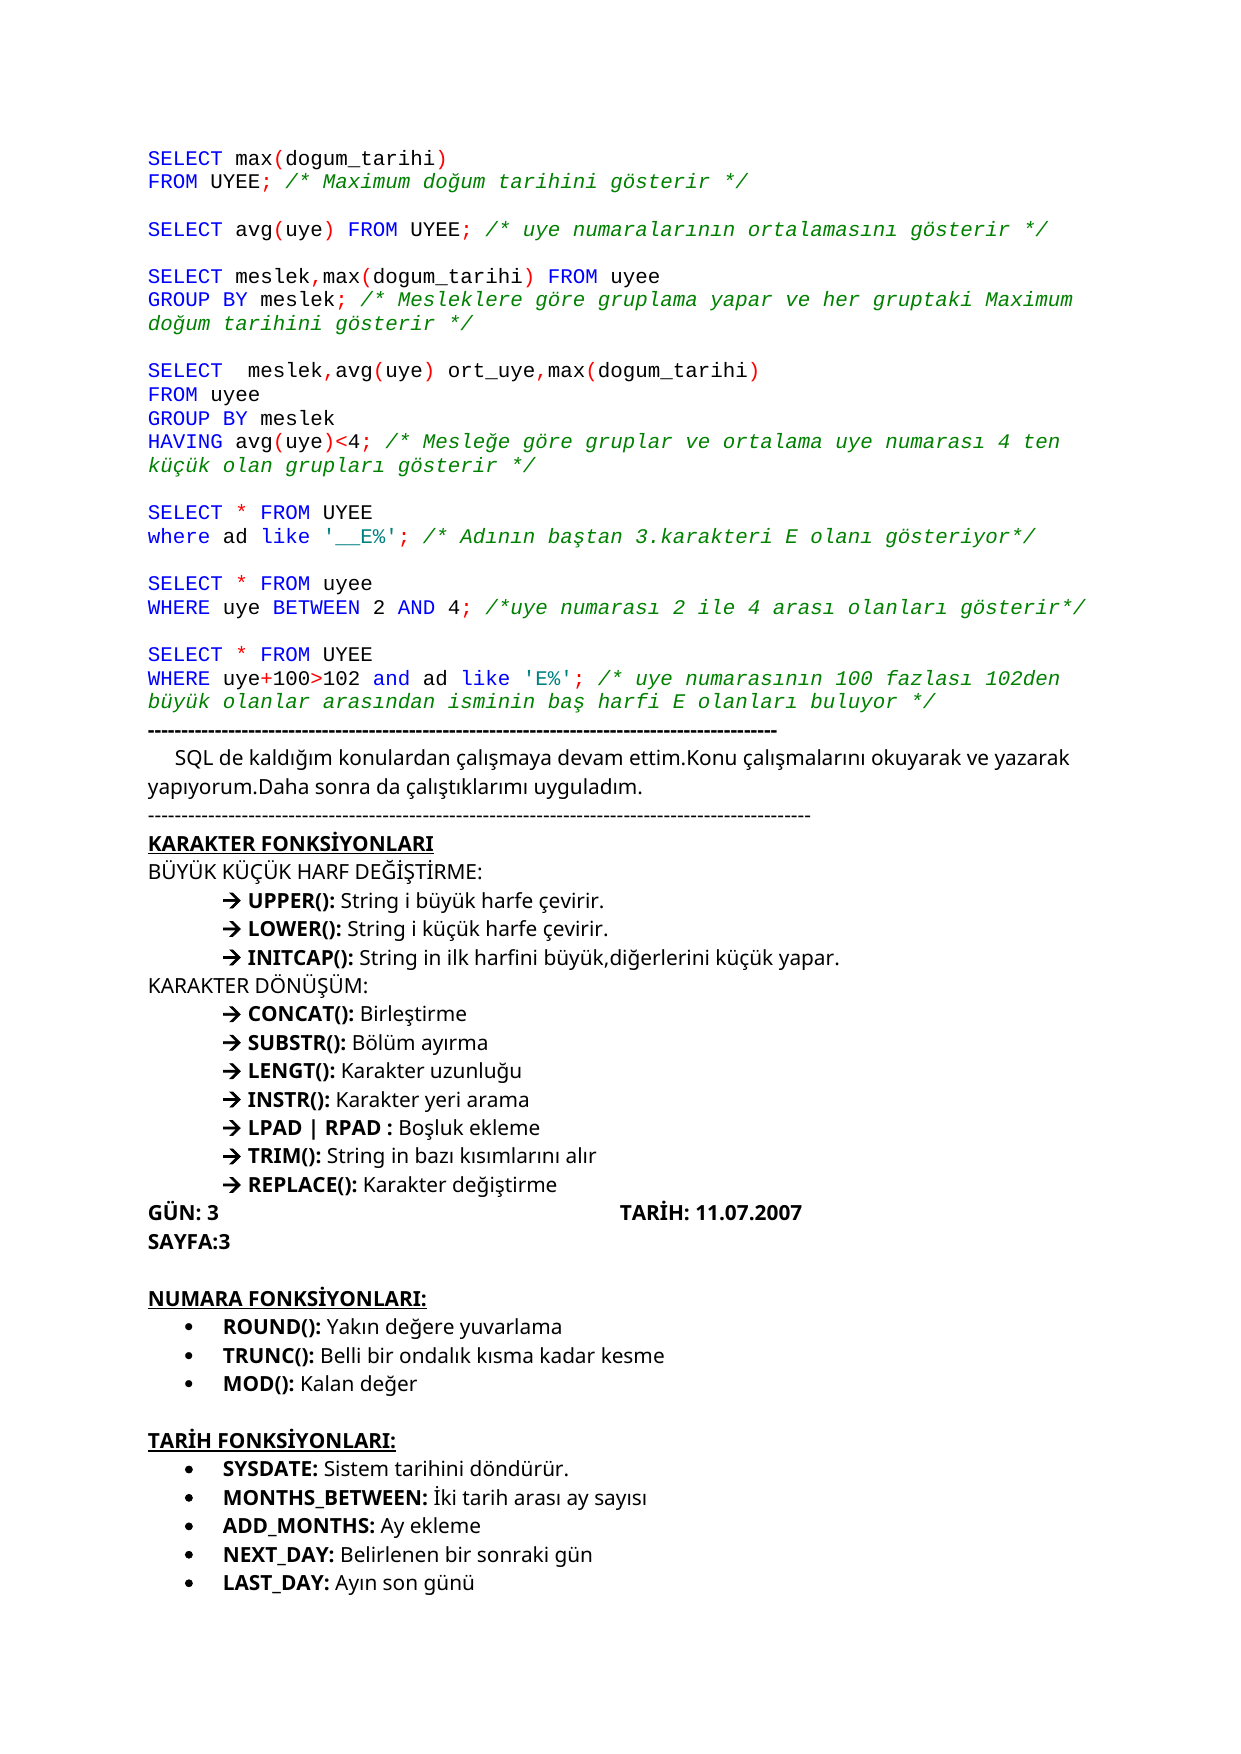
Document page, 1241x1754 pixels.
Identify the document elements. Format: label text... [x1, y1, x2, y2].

text KARAKTER DÖNÜŞÜM: [148, 971, 1093, 999]
text SUBSTR(): Bölüm ayırma [221, 1028, 1093, 1056]
text SELECT * FROM uyee [148, 573, 1093, 597]
text LPAD | RPAD : Boşluk ekleme [221, 1113, 1093, 1142]
list TRUNC(): Belli bir ondalık kısma kadar kesme [185, 1341, 1093, 1369]
text LOWER(): String i küçük harfe çevirir. [221, 914, 1093, 943]
text WHERE uye+100>102 and ad like 'E%'; /* uye numarasının 100 fazlası 102den büyük olanlar arasından isminin baş harfi E olanları buluyor */ [148, 668, 1093, 715]
text SELECT meslek,avg(uye) ort_uye,max(dogum_tarihi) [148, 360, 1093, 384]
list ADD_MONTHS: Ay ekleme [185, 1511, 1093, 1540]
text where ad like '__E%'; /* Adının baştan 3.karakteri E olanı gösteriyor*/ [148, 526, 1093, 549]
text KARAKTER FONKSİYONLARI [148, 829, 1093, 857]
text SQL de kaldığım konulardan çalışmaya devam ettim.Konu çalışmalarını okuyarak ve yazarak yapıyorum.Daha sonra da çalıştıklarımı uyguladım. [148, 743, 1093, 800]
text SELECT * FROM UYEE [148, 644, 1093, 668]
list MONTHS_BETWEEN: İki tarih arası ay sayısı [185, 1483, 1093, 1511]
text TRIM(): String in bazı kısımlarını alır [221, 1142, 1093, 1170]
text ---------------------------------------------------------------------------------------------- [148, 715, 1093, 743]
text INSTR(): Karakter yeri arama [221, 1085, 1093, 1113]
text TARİH FONKSİYONLARI: [148, 1426, 1093, 1454]
text SELECT * FROM UYEE [148, 502, 1093, 526]
list LAST_DAY: Ayın son günü [185, 1568, 1093, 1597]
text UPPER(): String i büyük harfe çevirir. [221, 886, 1093, 914]
list MOD(): Kalan değer [185, 1369, 1093, 1398]
list SYSDATE: Sistem tarihini döndürür. [185, 1454, 1093, 1483]
text SAYFA:3 [148, 1227, 1093, 1255]
text LENGT(): Karakter uzunluğu [221, 1056, 1093, 1085]
text FROM uyee [148, 384, 1093, 408]
text SELECT max(dogum_tarihi) [148, 148, 1093, 171]
list ROUND(): Yakın değere yuvarlama [185, 1312, 1093, 1341]
text INITCAP(): String in ilk harfini büyük,diğerlerini küçük yapar. [221, 943, 1093, 971]
text GROUP BY meslek [148, 408, 1093, 431]
text BÜYÜK KÜÇÜK HARF DEĞİŞTİRME: [148, 857, 1093, 886]
list NEXT_DAY: Belirlenen bir sonraki gün [185, 1540, 1093, 1568]
text FROM UYEE; /* Maximum doğum tarihini gösterir */ [148, 171, 1093, 195]
text HAVING avg(uye)<4; /* Mesleğe göre gruplar ve ortalama uye numarası 4 ten küçük olan grupları gösterir */ [148, 431, 1093, 479]
text GROUP BY meslek; /* Mesleklere göre gruplama yapar ve her gruptaki Maximum doğum tarihini gösterir */ [148, 289, 1093, 337]
text REPLACE(): Karakter değiştirme [221, 1170, 1093, 1198]
text SELECT meslek,max(dogum_tarihi) FROM uyee [148, 266, 1093, 289]
text WHERE uye BETWEEN 2 AND 4; /*uye numarası 2 ile 4 arası olanları gösterir*/ [148, 597, 1093, 621]
text CONCAT(): Birleştirme [221, 999, 1093, 1028]
text --------------------------------------------------------------------------------------------------- [148, 800, 1093, 829]
text NUMARA FONKSİYONLARI: [148, 1284, 1093, 1312]
text GÜN: 3 TARİH: 11.07.2007 [148, 1198, 1093, 1227]
text SELECT avg(uye) FROM UYEE; /* uye numaralarının ortalamasını gösterir */ [148, 218, 1093, 242]
